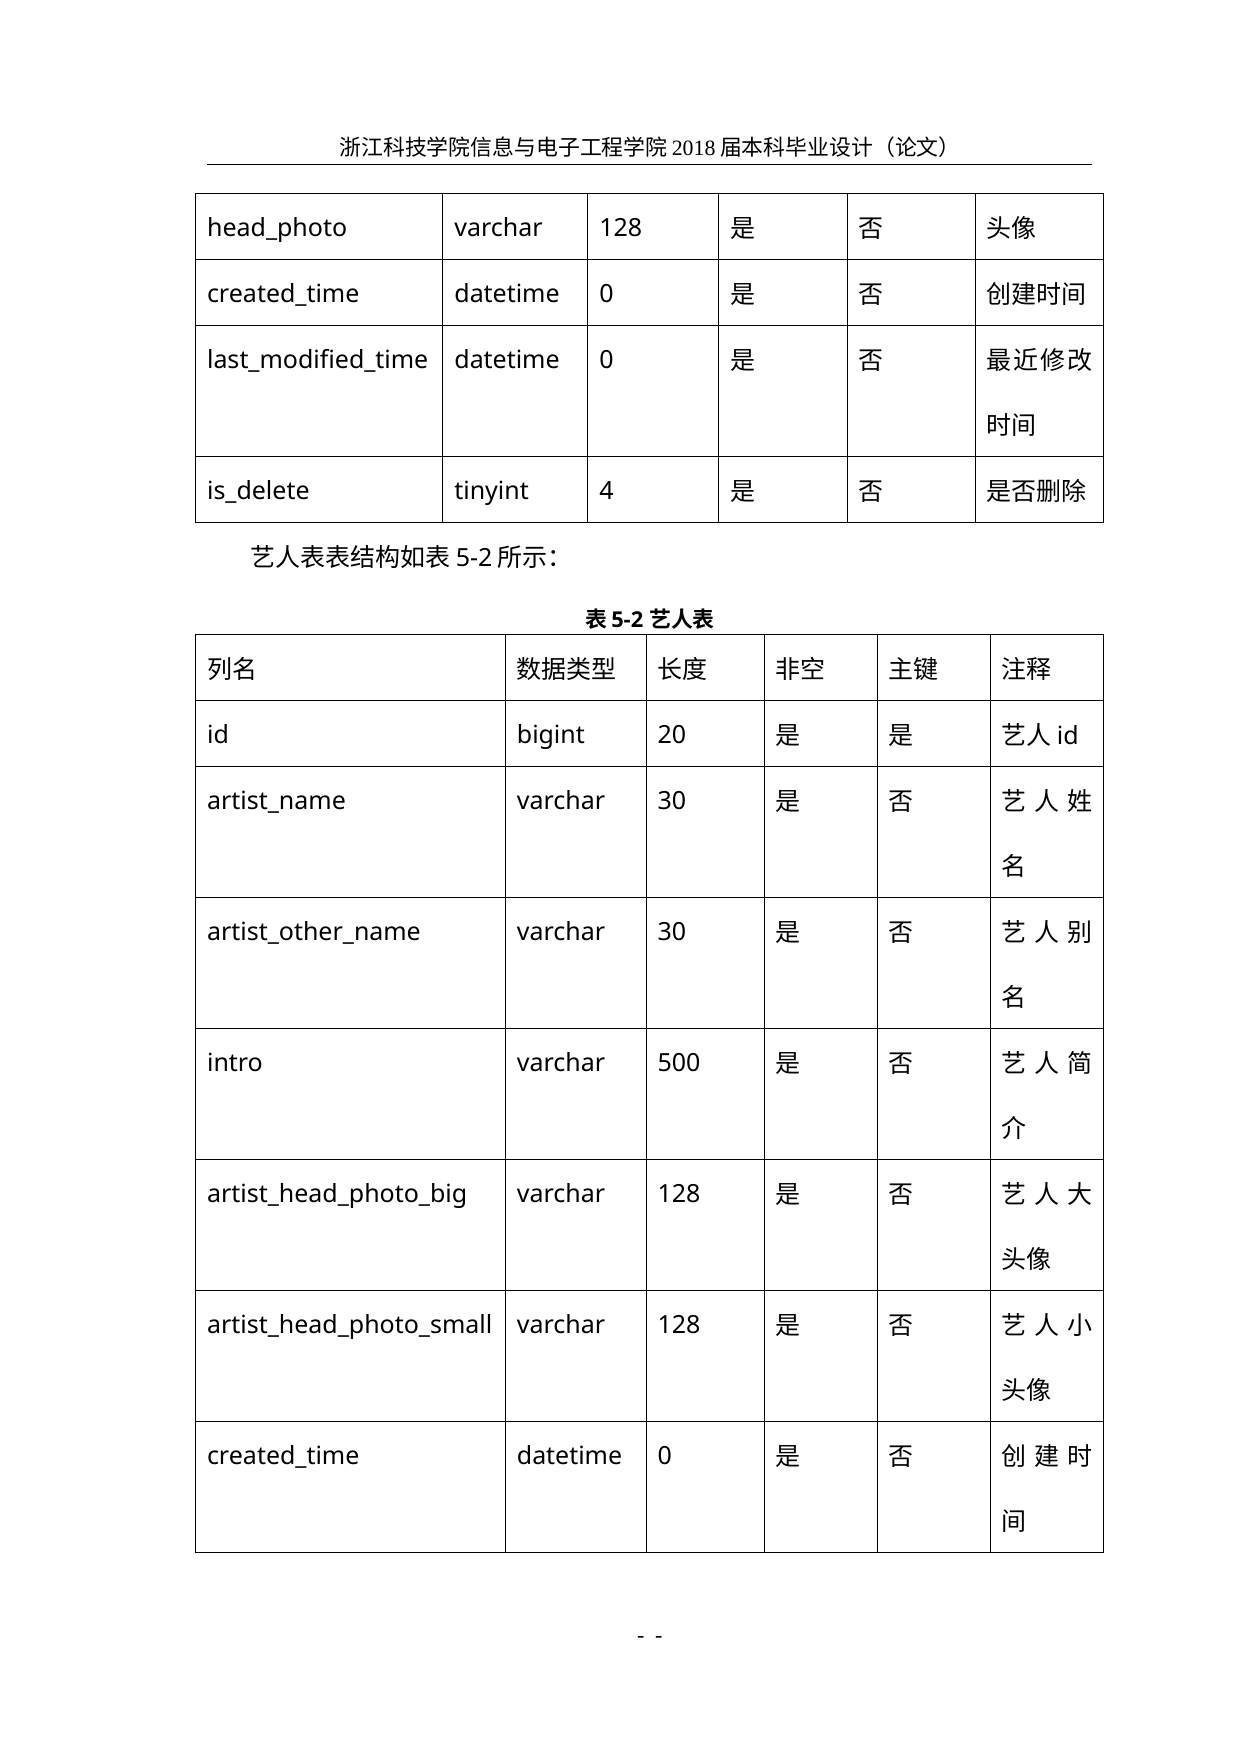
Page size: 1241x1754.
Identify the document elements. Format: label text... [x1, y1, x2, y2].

text 表5-2 艺人表 [207, 588, 1092, 634]
table_cell 是 [765, 767, 877, 897]
table_cell 否 [848, 194, 975, 259]
table_cell varchar [506, 1291, 646, 1421]
table_cell 是 [719, 326, 847, 456]
table_cell 30 [647, 767, 764, 897]
table_cell 创建时间 [991, 1422, 1103, 1552]
table_cell varchar [443, 194, 587, 259]
table_cell id [196, 701, 505, 766]
table_header 长度 [647, 635, 764, 700]
table_cell is_delete [196, 457, 442, 522]
table_header 列名 [196, 635, 505, 700]
table_cell datetime [443, 326, 587, 456]
table_cell tinyint [443, 457, 587, 522]
table_cell 否 [848, 260, 975, 325]
table_cell varchar [506, 898, 646, 1028]
text 艺人表表结构如表5-2所示： [207, 523, 1092, 588]
table_cell intro [196, 1029, 505, 1159]
table_cell created_time [196, 260, 442, 325]
table_cell 否 [848, 457, 975, 522]
table_cell created_time [196, 1422, 505, 1552]
table_cell 128 [647, 1160, 764, 1290]
table_cell 是 [765, 1291, 877, 1421]
table_cell 是 [765, 1029, 877, 1159]
table_cell 头像 [976, 194, 1103, 259]
table_cell 否 [878, 1160, 990, 1290]
table_cell 20 [647, 701, 764, 766]
table_cell artist_head_photo_small [196, 1291, 505, 1421]
table_cell bigint [506, 701, 646, 766]
table_cell 艺人id [991, 701, 1103, 766]
table_cell varchar [506, 767, 646, 897]
table_cell 128 [588, 194, 718, 259]
table_cell 0 [588, 326, 718, 456]
table_cell 30 [647, 898, 764, 1028]
table_cell 0 [588, 260, 718, 325]
table_cell 4 [588, 457, 718, 522]
table_cell 是 [878, 701, 990, 766]
table_cell 0 [647, 1422, 764, 1552]
table_cell 艺人大头像 [991, 1160, 1103, 1290]
table_cell 是 [765, 701, 877, 766]
table_cell datetime [443, 260, 587, 325]
table_cell 500 [647, 1029, 764, 1159]
table_cell 否 [878, 1029, 990, 1159]
table_cell last_modified_time [196, 326, 442, 456]
table_cell varchar [506, 1029, 646, 1159]
table_cell 是 [719, 260, 847, 325]
table_header 非空 [765, 635, 877, 700]
table_header 主键 [878, 635, 990, 700]
table_cell 是 [765, 1160, 877, 1290]
table_cell 否 [848, 326, 975, 456]
table_cell 艺人小头像 [991, 1291, 1103, 1421]
table_cell 最近修改时间 [976, 326, 1103, 456]
table_cell artist_head_photo_big [196, 1160, 505, 1290]
table_cell 否 [878, 898, 990, 1028]
table_cell artist_name [196, 767, 505, 897]
table_cell head_photo [196, 194, 442, 259]
table_cell 否 [878, 767, 990, 897]
table_cell varchar [506, 1160, 646, 1290]
table_cell 是否删除 [976, 457, 1103, 522]
table_cell datetime [506, 1422, 646, 1552]
table_cell 是 [765, 1422, 877, 1552]
table_cell 否 [878, 1291, 990, 1421]
table_header 数据类型 [506, 635, 646, 700]
table_header 注释 [991, 635, 1103, 700]
table_cell 否 [878, 1422, 990, 1552]
table_cell 是 [765, 898, 877, 1028]
table_cell 是 [719, 194, 847, 259]
table_cell 创建时间 [976, 260, 1103, 325]
table_cell 艺人简介 [991, 1029, 1103, 1159]
table_cell 128 [647, 1291, 764, 1421]
table_cell 是 [719, 457, 847, 522]
table_cell artist_other_name [196, 898, 505, 1028]
table_cell 艺人别名 [991, 898, 1103, 1028]
table_cell 艺人姓名 [991, 767, 1103, 897]
